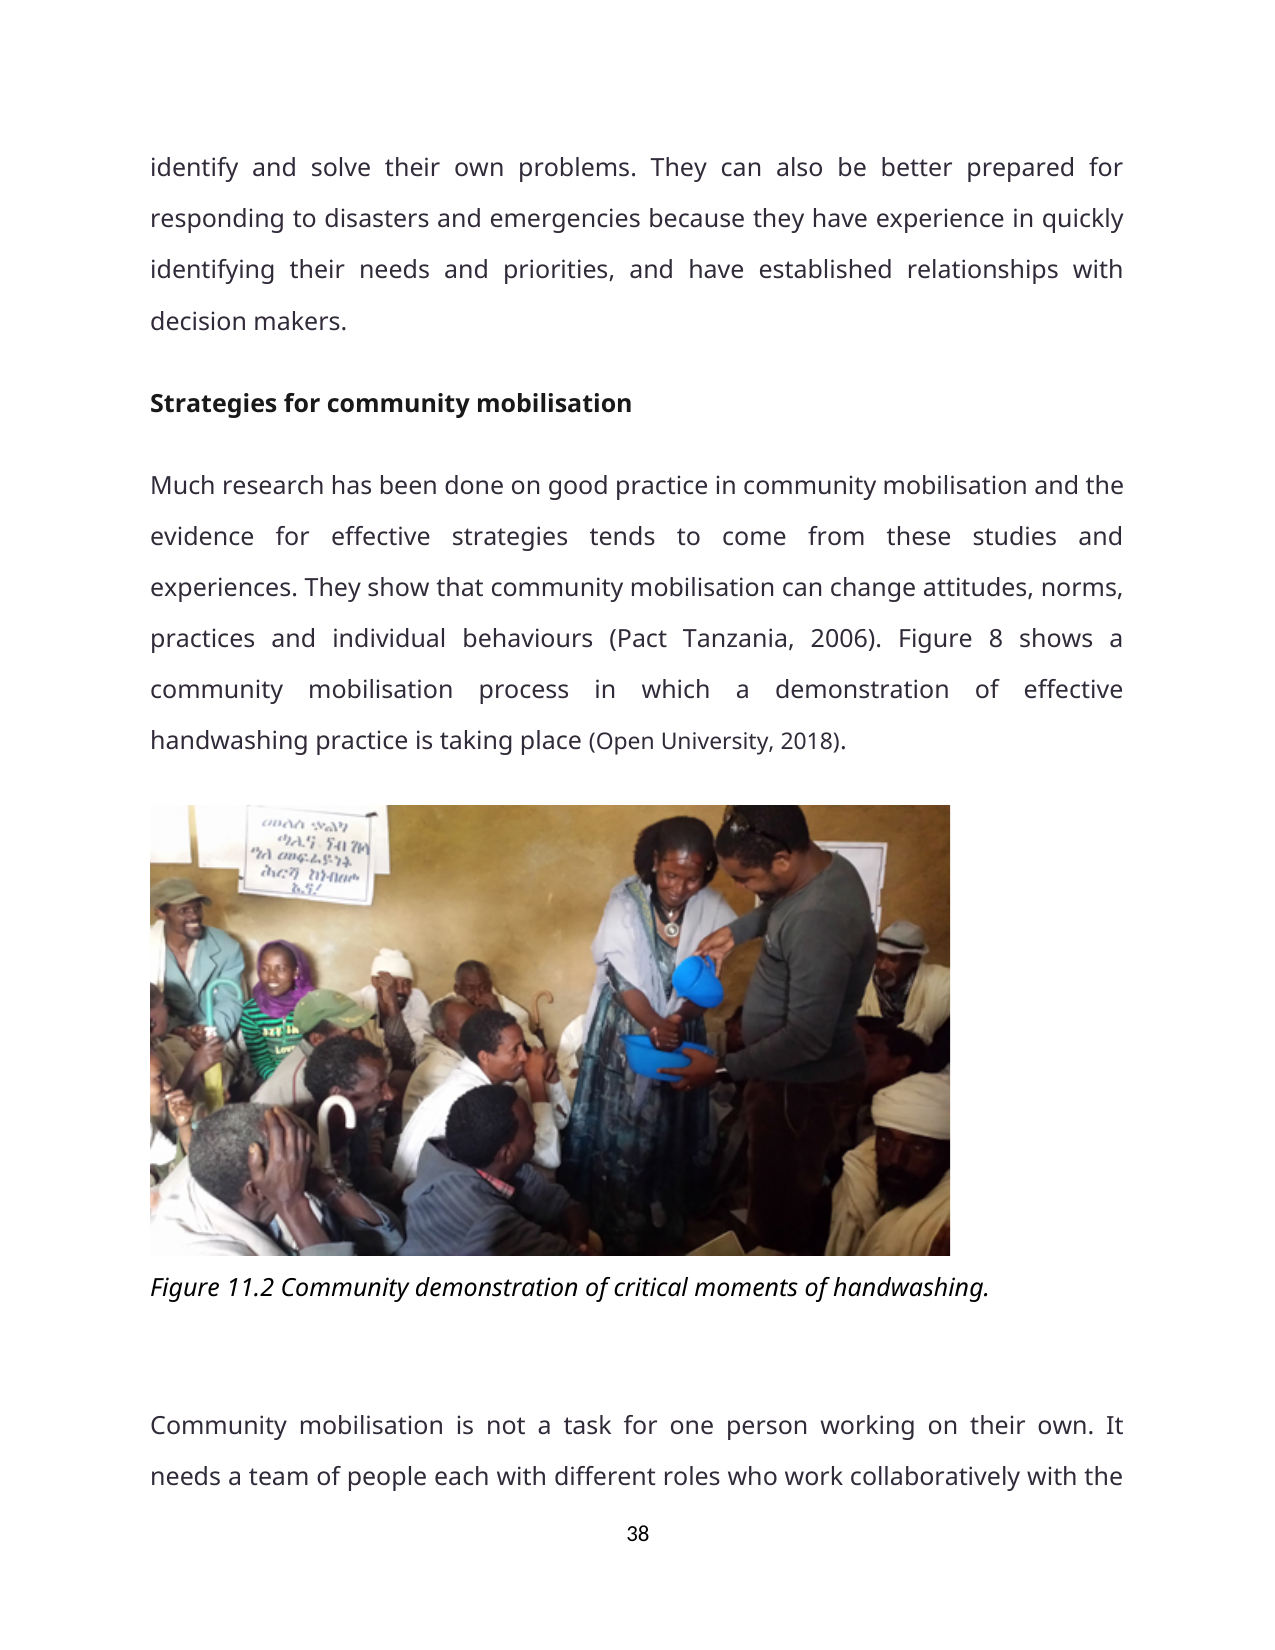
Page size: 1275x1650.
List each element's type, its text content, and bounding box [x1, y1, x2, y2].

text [150, 150, 1125, 337]
text Figure 11.2 Community demonstration of critical moments of handwashing. [150, 1269, 1125, 1303]
text Much research has been done on good practice in community mobilisation and the evidence for effective strategies tends to come from these studies and experiences. They show that community mobilisation can change attitudes, norms, practices and individual behaviours (Pact Tanzania, 2006). Figure 8 shows a community mobilisation process in which a demonstration of effective handwashing practice is taking place (Open University, 2018). [150, 468, 1125, 757]
picture [150, 805, 951, 1256]
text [150, 1408, 1125, 1493]
text Strategies for community mobilisation [150, 385, 1125, 419]
